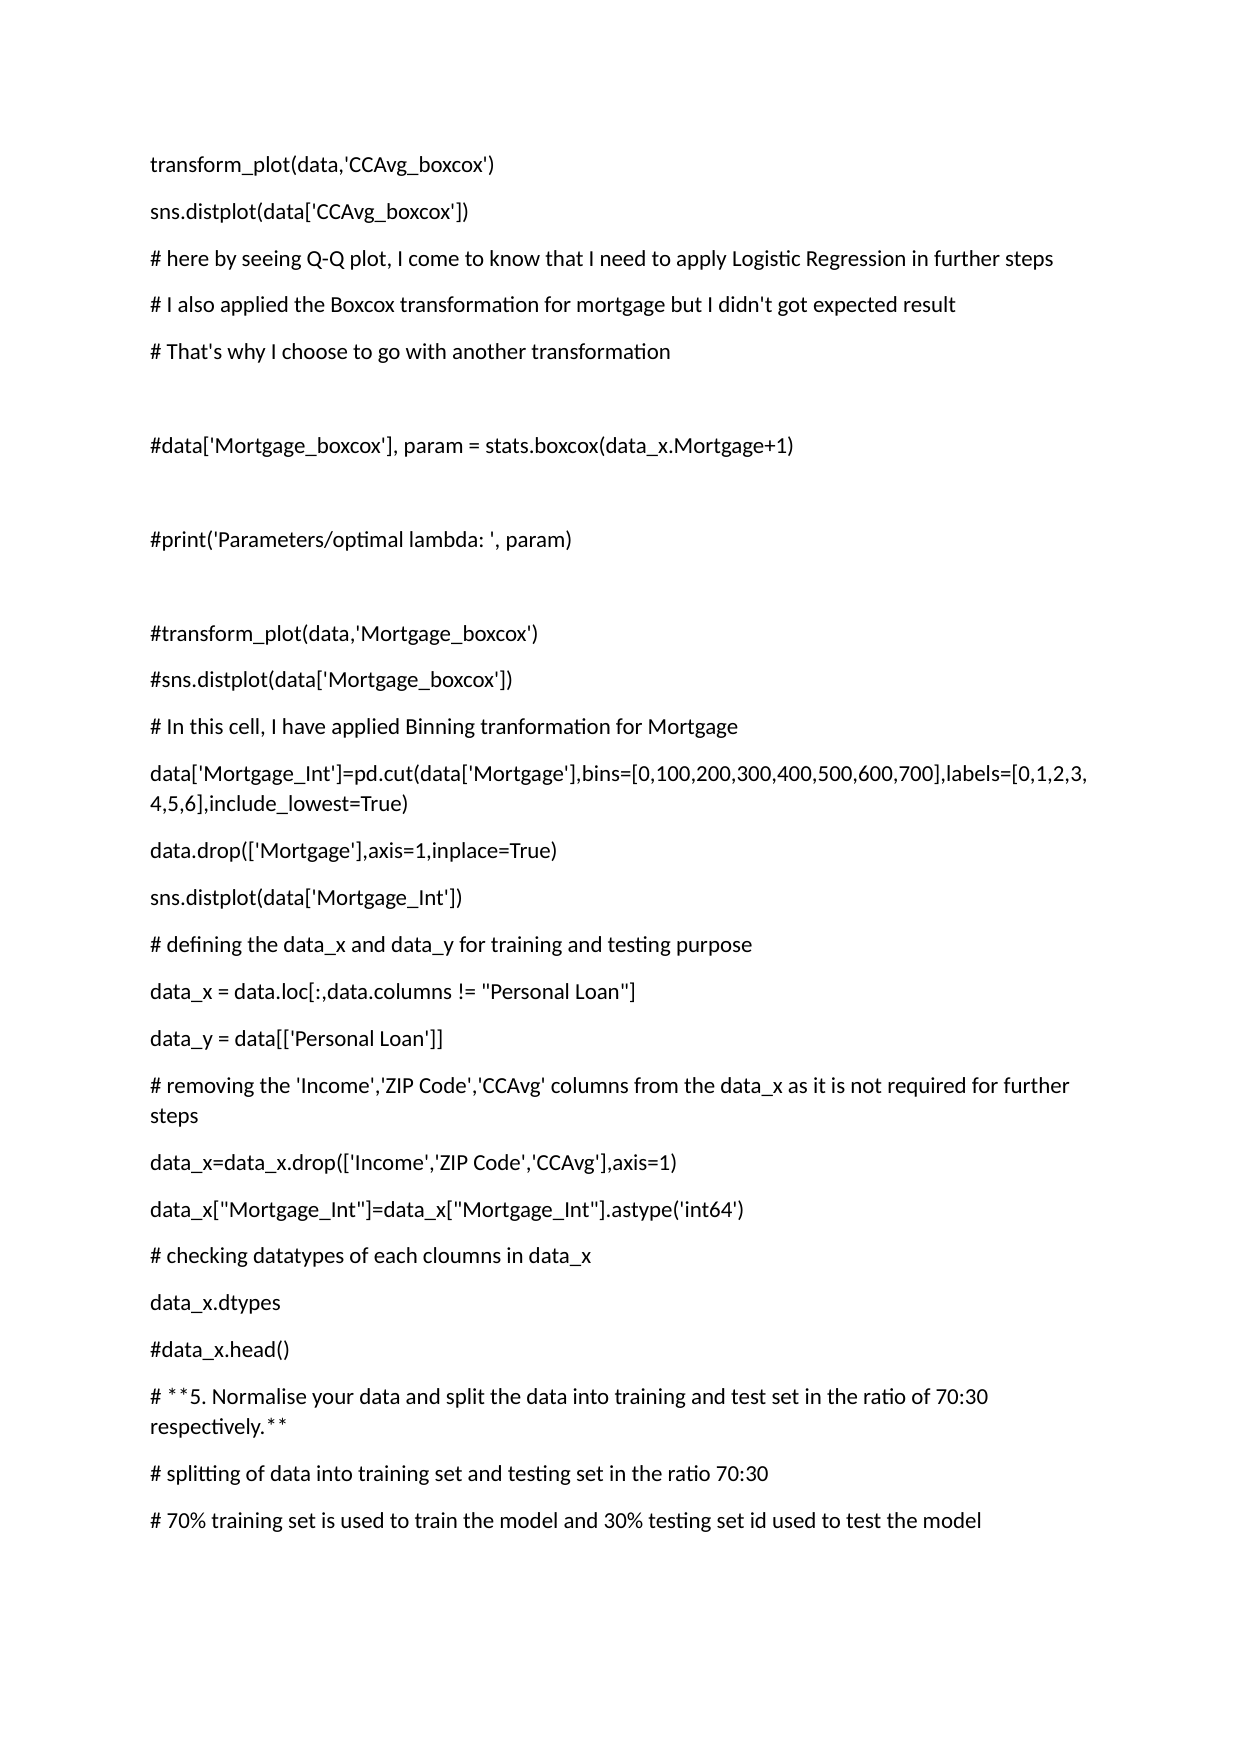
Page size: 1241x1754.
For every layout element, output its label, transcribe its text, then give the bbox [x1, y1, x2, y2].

text data_x = data.loc[:,data.columns != "Personal Loan"] [150, 977, 1090, 1005]
text data_y = data[['Personal Loan']] [150, 1024, 1090, 1052]
text # In this cell, I have applied Binning tranformation for Mortgage [150, 712, 1090, 741]
text # 70% training set is used to train the model and 30% testing set id used to test the model [150, 1506, 1090, 1534]
text # splitting of data into training set and testing set in the ratio 70:30 [150, 1459, 1090, 1487]
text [150, 244, 1090, 272]
text transform_plot(data,'CCAvg_boxcox') [150, 150, 1090, 178]
text #transform_plot(data,'Mortgage_boxcox') [150, 619, 1090, 647]
text #data['Mortgage_boxcox'], param = stats.boxcox(data_x.Mortgage+1) [150, 431, 1090, 459]
text # I also applied the Boxcox transformation for mortgage but I didn't got expected result [150, 291, 1090, 319]
text data_x=data_x.drop(['Income','ZIP Code','CCAvg'],axis=1) [150, 1148, 1090, 1176]
text sns.distplot(data['Mortgage_Int']) [150, 883, 1090, 911]
text #data_x.head() [150, 1335, 1090, 1363]
text data_x.dtypes [150, 1288, 1090, 1317]
text # checking datatypes of each cloumns in data_x [150, 1242, 1090, 1270]
text #print('Parameters/optimal lambda: ', param) [150, 525, 1090, 553]
text #sns.distplot(data['Mortgage_boxcox']) [150, 666, 1090, 694]
text # removing the 'Income','ZIP Code','CCAvg' columns from the data_x as it is not required for further steps [150, 1071, 1090, 1129]
text data['Mortgage_Int']=pd.cut(data['Mortgage'],bins=[0,100,200,300,400,500,600,700],labels=[0,1,2,3,4,5,6],include_lowest=True) [150, 759, 1090, 818]
text # defining the data_x and data_y for training and testing purpose [150, 930, 1090, 958]
text data_x["Mortgage_Int"]=data_x["Mortgage_Int"].astype('int64') [150, 1195, 1090, 1223]
text data.drop(['Mortgage'],axis=1,inplace=True) [150, 836, 1090, 864]
text # **5. Normalise your data and split the data into training and test set in the ratio of 70:30 respectively.** [150, 1382, 1090, 1441]
text sns.distplot(data['CCAvg_boxcox']) [150, 197, 1090, 225]
text # That's why I choose to go with another transformation [150, 337, 1090, 366]
